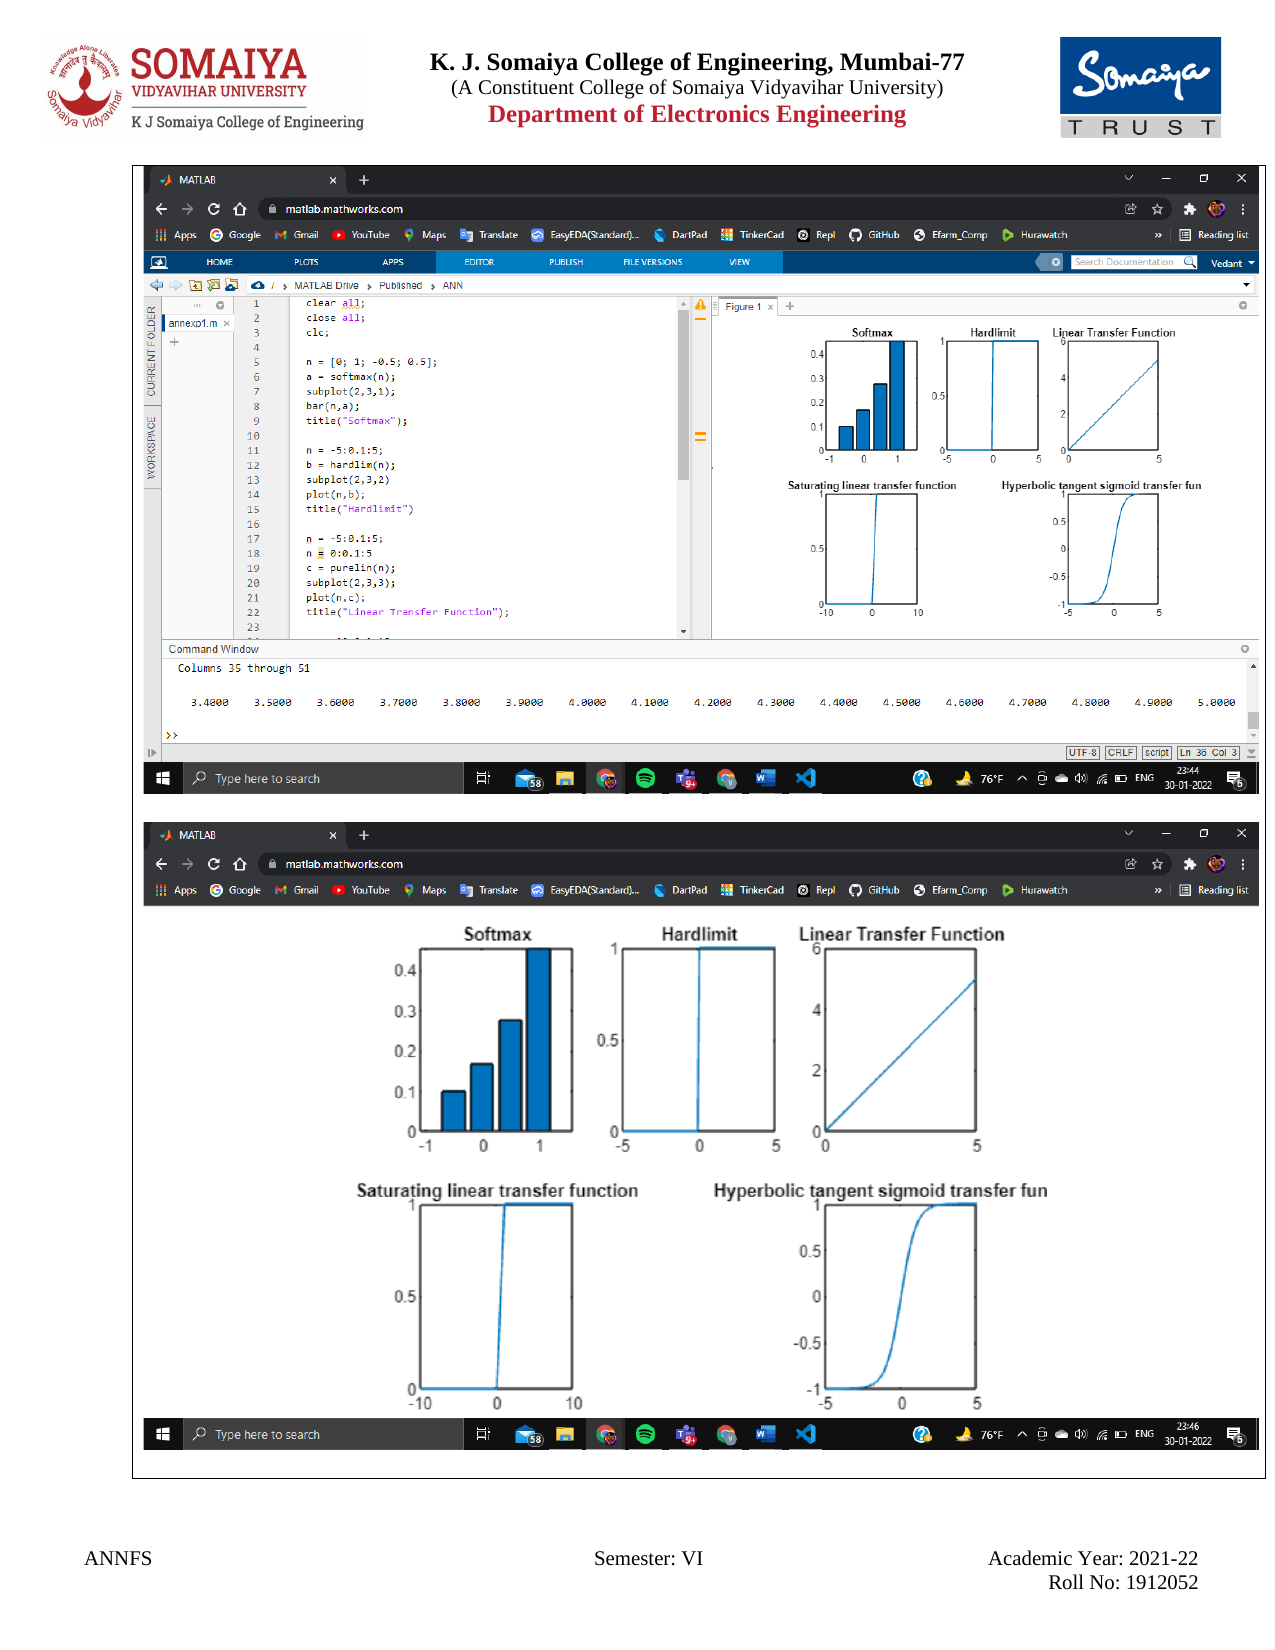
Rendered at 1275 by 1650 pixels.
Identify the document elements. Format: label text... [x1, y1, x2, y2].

picture [1060, 37, 1222, 138]
picture [143, 822, 1259, 1450]
picture [143, 166, 1259, 794]
picture [42, 37, 367, 138]
